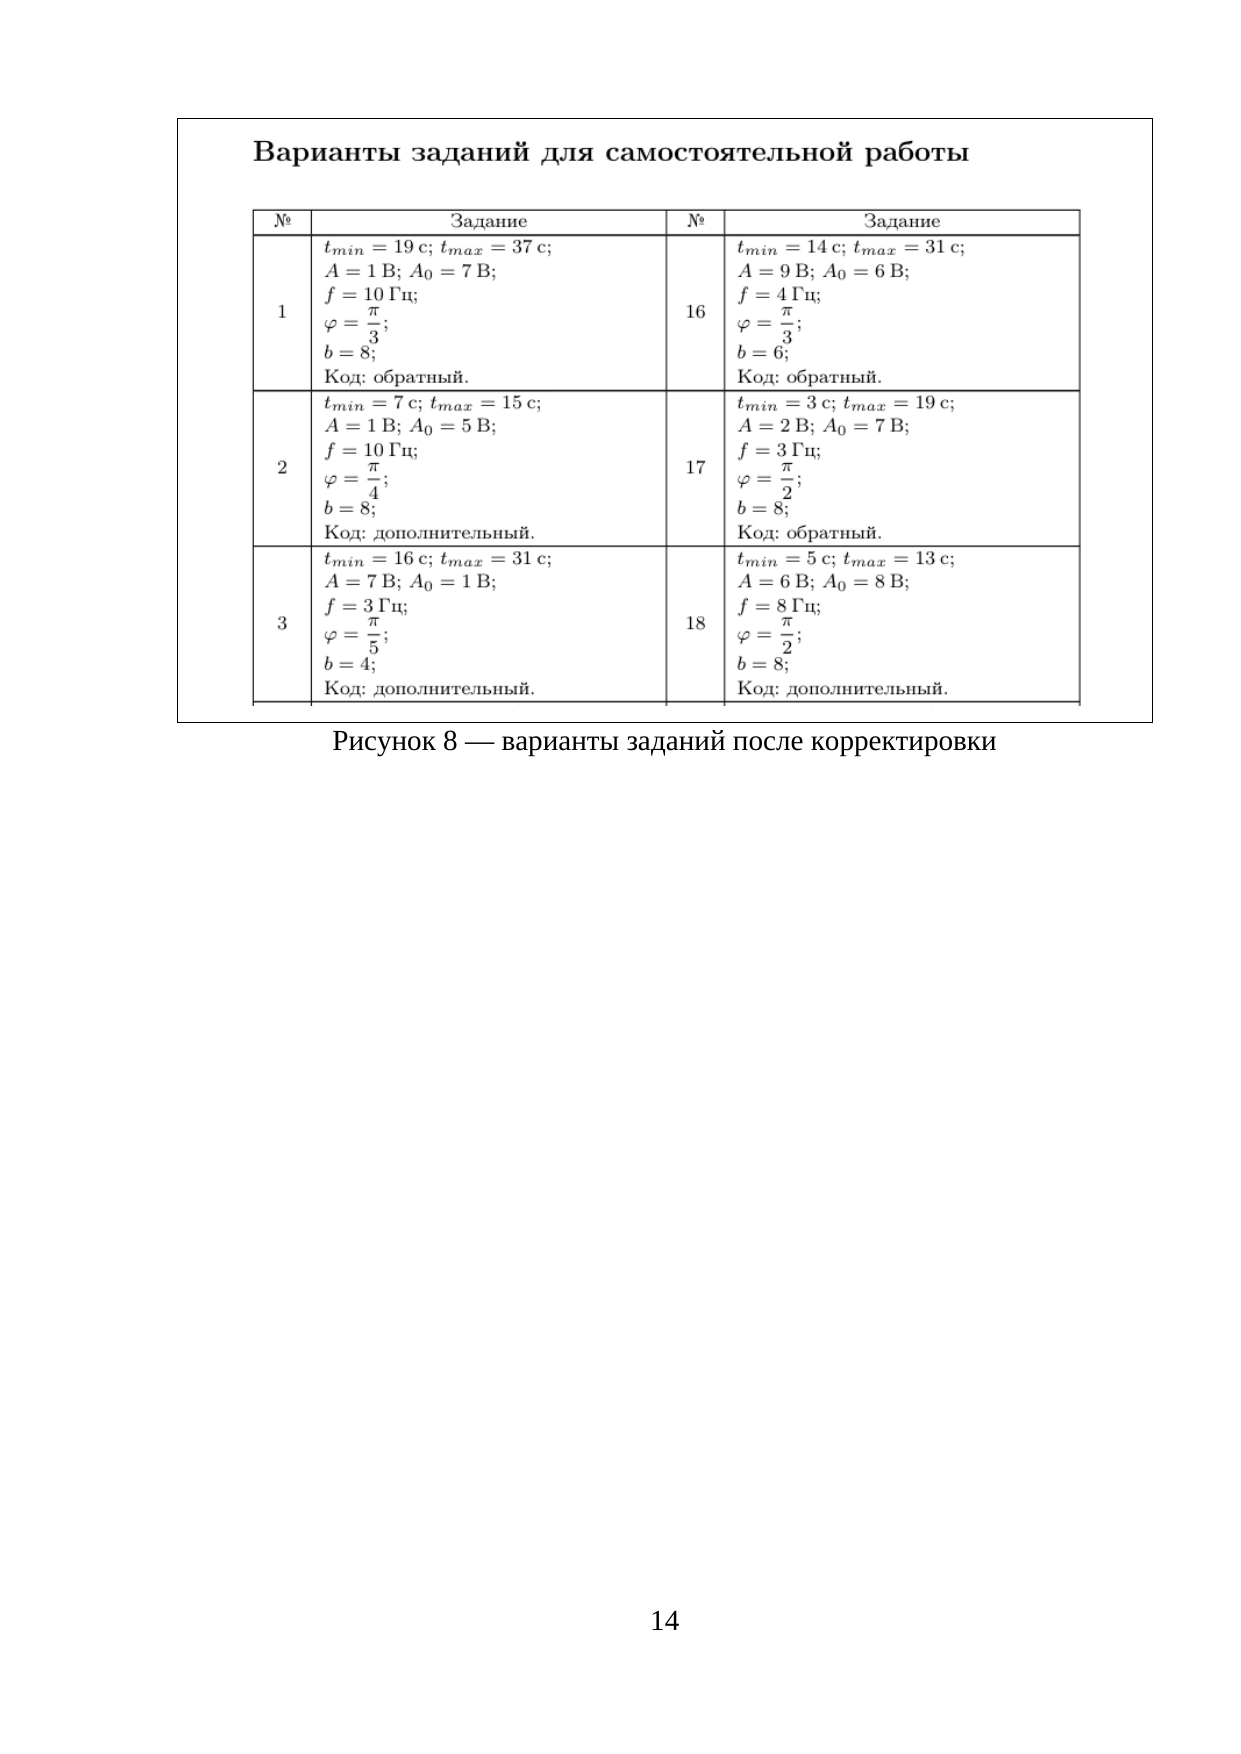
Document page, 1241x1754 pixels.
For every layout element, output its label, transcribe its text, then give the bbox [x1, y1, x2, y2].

table_header [178, 119, 1152, 722]
text Рисунок 8 — варианты заданий после корректировки [177, 723, 1152, 757]
picture [233, 119, 1097, 706]
